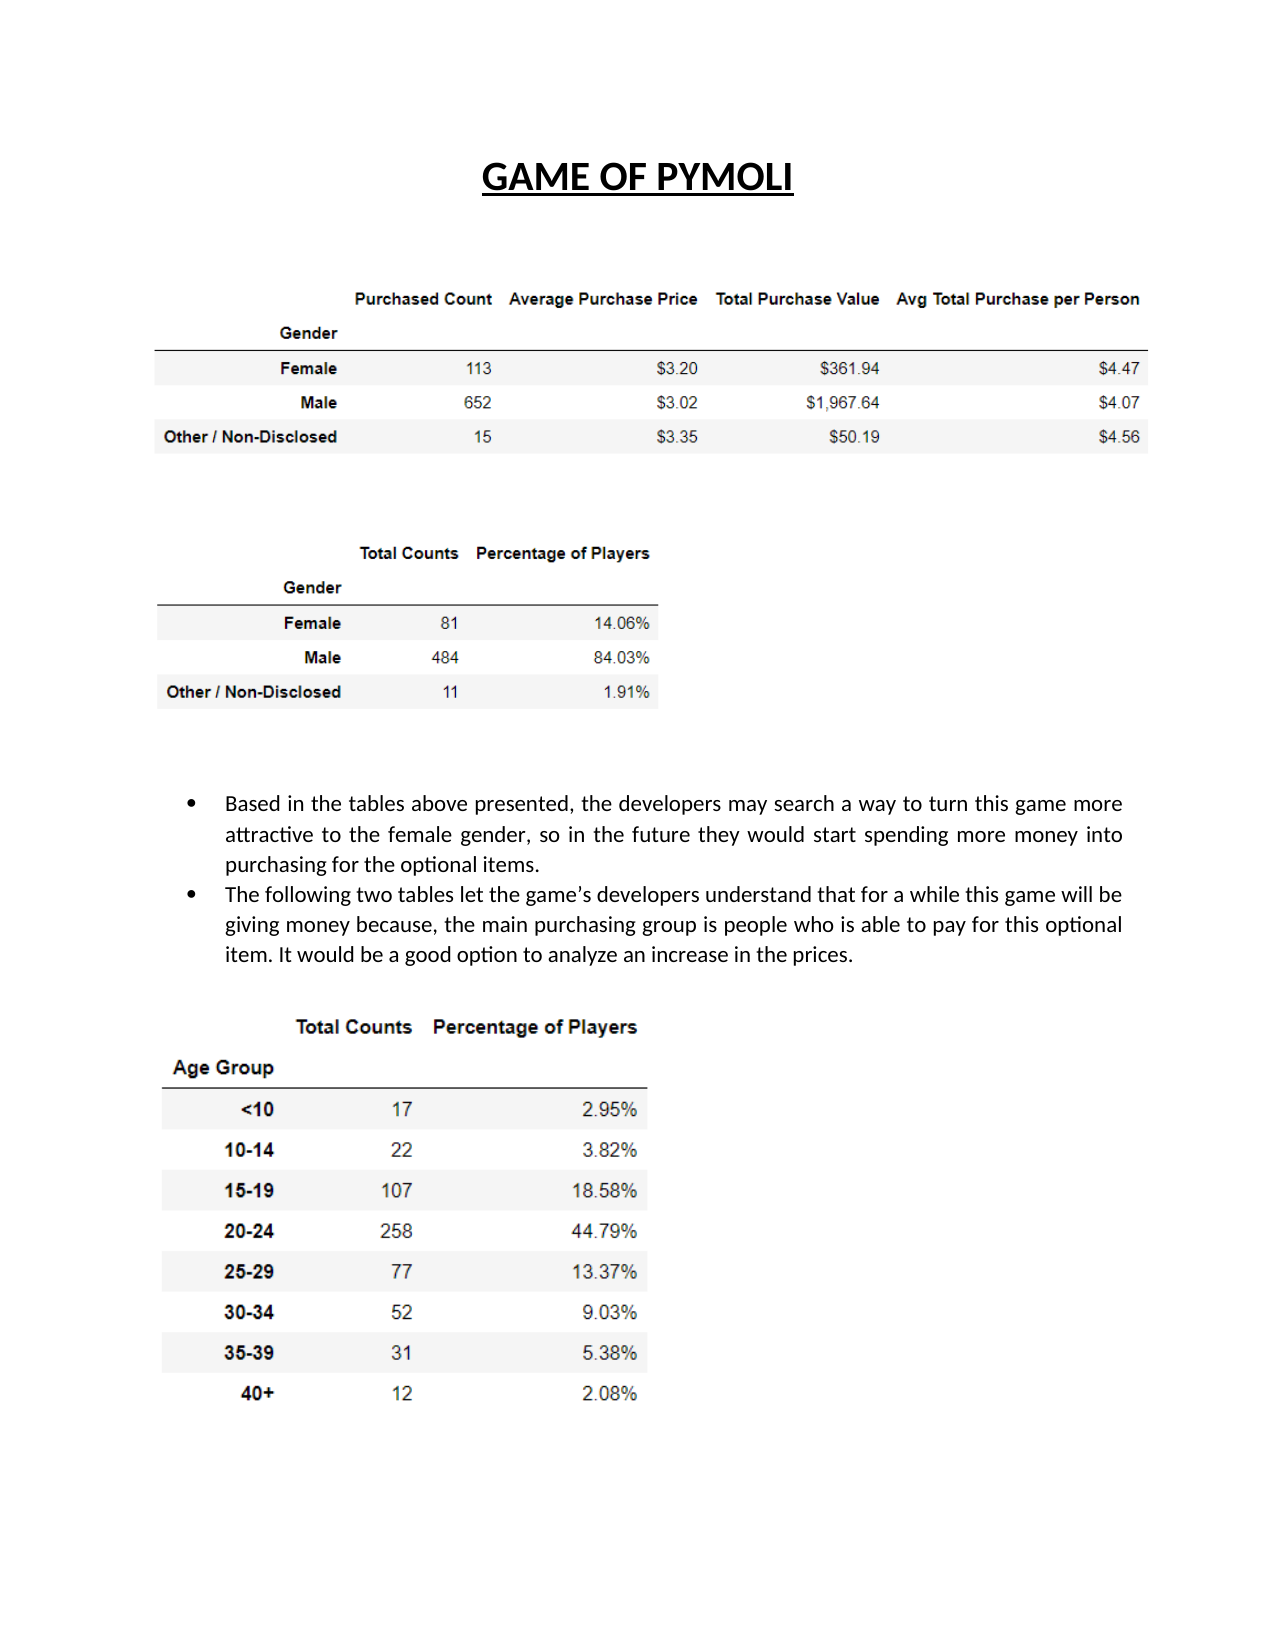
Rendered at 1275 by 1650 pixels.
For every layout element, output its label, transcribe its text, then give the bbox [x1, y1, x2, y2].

picture [150, 987, 666, 1429]
text GAME OF PYMOLI [150, 150, 1125, 201]
picture [150, 268, 1160, 459]
list The following two tables let the game’s developers understand that for a while this game will be giving money because, the main purchasing group is people who is able to pay for this optional item. It would be a good option to analyze an increase in the prices. [187, 880, 1125, 968]
list Based in the tables above presented, the developers may search a way to turn this game more attractive to the female gender, so in the future they would start spending more money into purchasing for the optional items. [187, 789, 1125, 878]
picture [150, 524, 662, 724]
